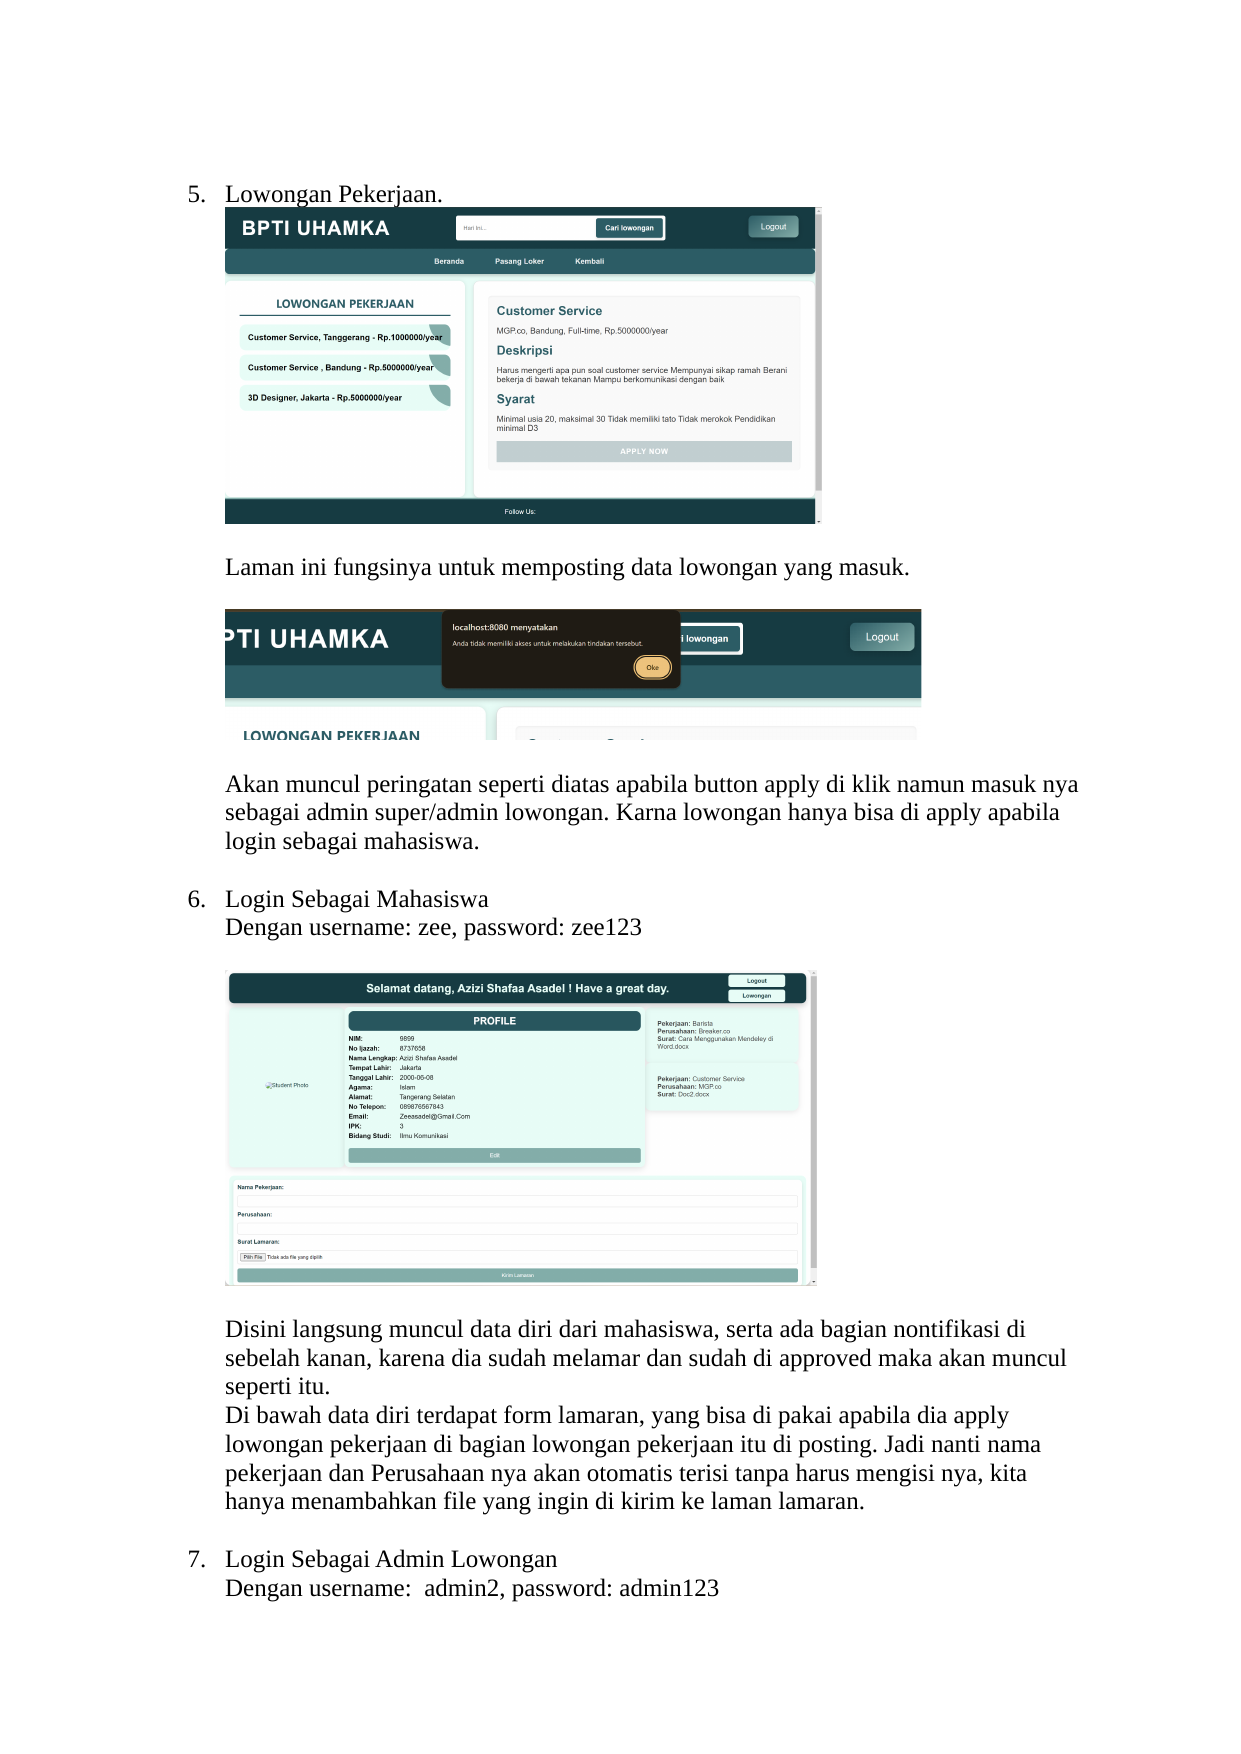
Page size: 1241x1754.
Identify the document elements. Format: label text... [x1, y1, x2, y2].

picture [225, 609, 922, 740]
list Login Sebagai Admin Lowongan [187, 1544, 1090, 1573]
text Dengan username: zee, password: zee123 [225, 912, 1090, 941]
list Login Sebagai Mahasiswa [187, 884, 1090, 912]
list Lowongan Pekerjaan. [187, 179, 1090, 207]
text Dengan username: admin2, password: admin123 [225, 1573, 1090, 1601]
text Disini langsung muncul data diri dari mahasiswa, serta ada bagian nontifikasi di sebelah kanan, karena dia sudah melamar dan sudah di approved maka akan muncul seperti itu. [225, 1314, 1090, 1400]
picture [225, 970, 817, 1286]
text Akan muncul peringatan seperti diatas apabila button apply di klik namun masuk nya sebagai admin super/admin lowongan. Karna lowongan hanya bisa di apply apabila login sebagai mahasiswa. [225, 769, 1090, 855]
picture [225, 207, 822, 524]
text Laman ini fungsinya untuk memposting data lowongan yang masuk. [225, 552, 1090, 581]
text Di bawah data diri terdapat form lamaran, yang bisa di pakai apabila dia apply lowongan pekerjaan di bagian lowongan pekerjaan itu di posting. Jadi nanti nama pekerjaan dan Perusahaan nya akan otomatis terisi tanpa harus mengisi nya, kita hanya menambahkan file yang ingin di kirim ke laman lamaran. [225, 1400, 1090, 1515]
